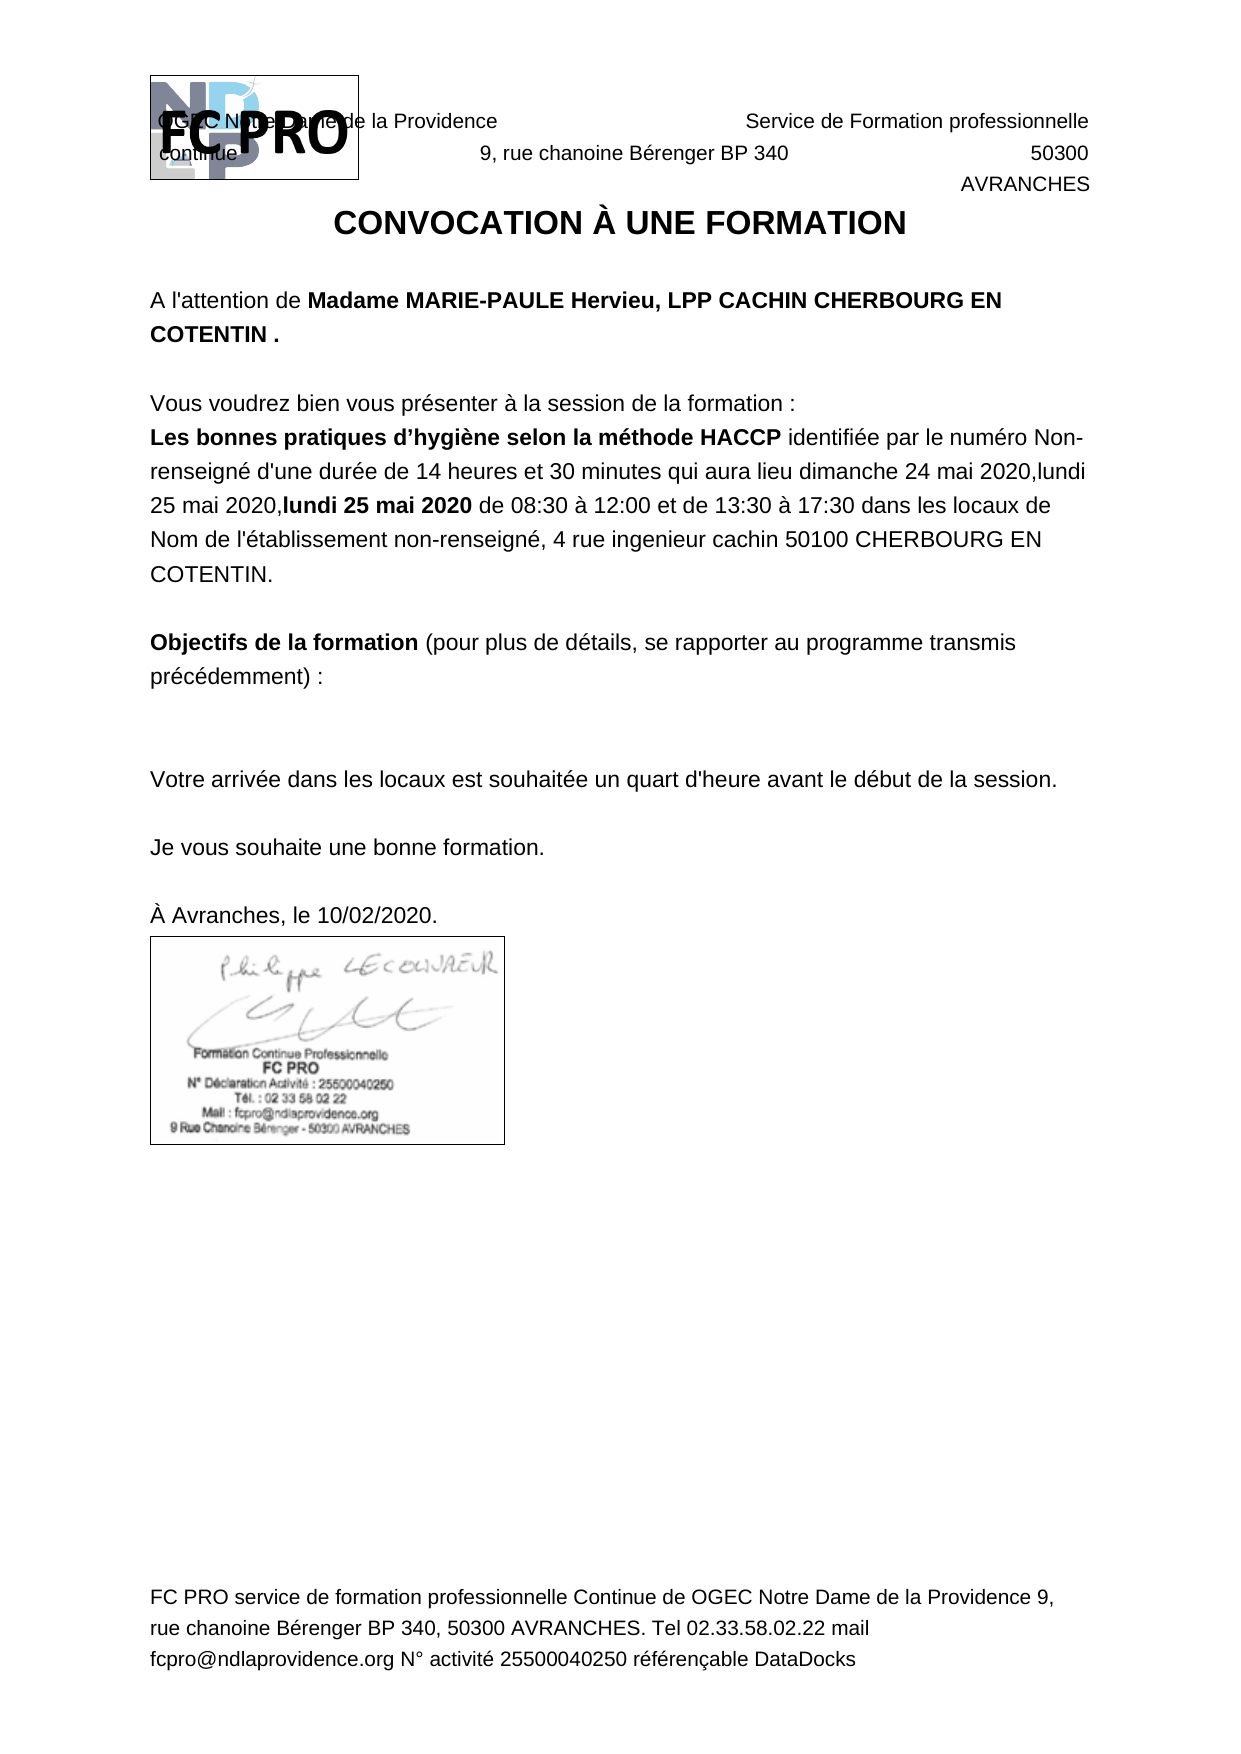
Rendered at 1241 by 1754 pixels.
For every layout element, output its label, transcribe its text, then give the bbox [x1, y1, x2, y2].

text A l'attention de Madame MARIE-PAULE Hervieu, LPP CACHIN CHERBOURG EN COTENTIN .Vous voudrez bien vous présenter à la session de la formation :Les bonnes pratiques d’hygiène selon la méthode HACCP identifiée par le numéro Non-renseigné d'une durée de 14 heures et 30 minutes qui aura lieu dimanche 24 mai 2020,lundi 25 mai 2020,lundi 25 mai 2020 de 08:30 à 12:00 et de 13:30 à 17:30 dans les locaux de Nom de l'établissement non-renseigné, 4 rue ingenieur cachin 50100 CHERBOURG EN COTENTIN.Objectifs de la formation (pour plus de détails, se rapporter au programme transmis précédemment) :Votre arrivée dans les locaux est souhaitée un quart d'heure avant le début de la session.Je vous souhaite une bonne formation.À Avranches, le 10/02/2020. [150, 253, 1090, 1145]
picture [151, 937, 504, 1144]
text CONVOCATION À UNE FORMATION [150, 203, 1090, 242]
picture [151, 76, 358, 179]
